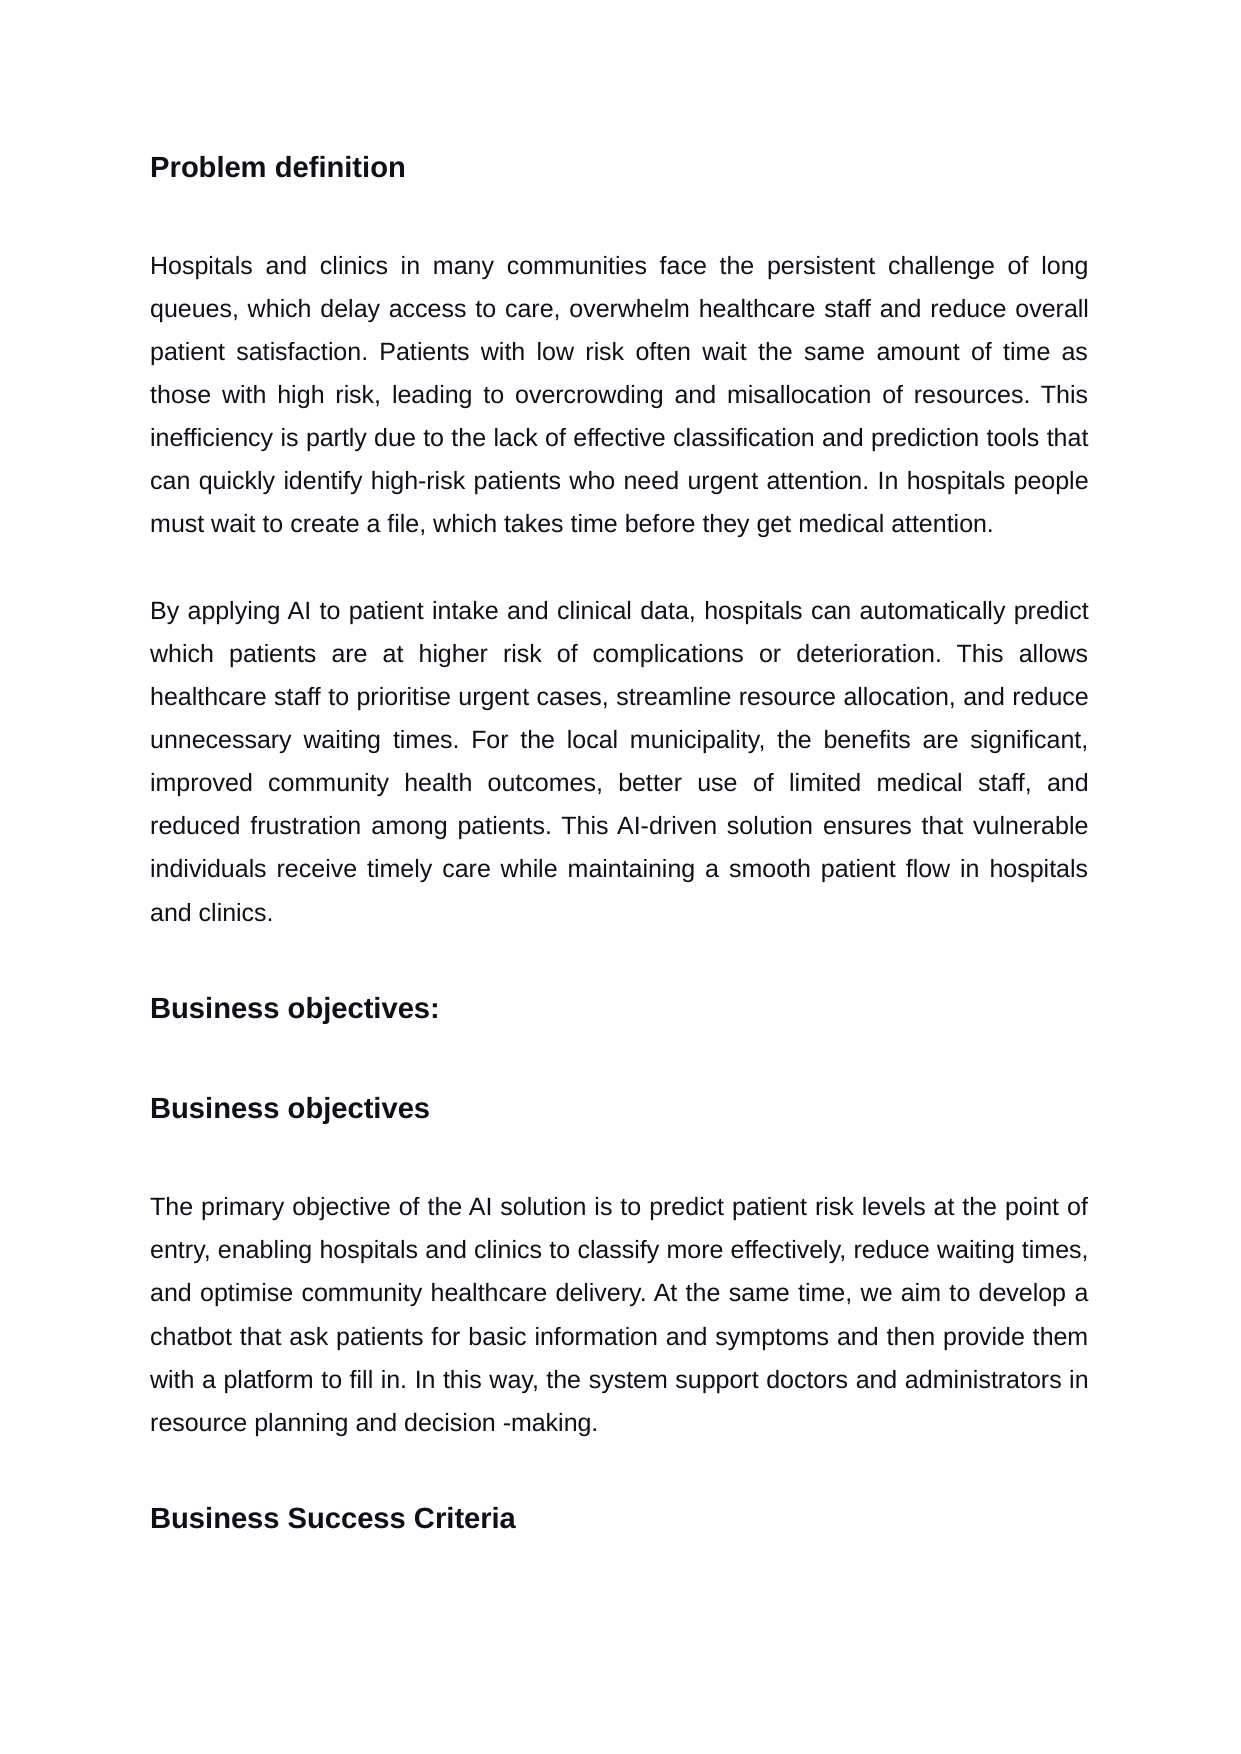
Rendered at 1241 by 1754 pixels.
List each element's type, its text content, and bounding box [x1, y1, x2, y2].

text Business objectives [150, 1092, 1090, 1125]
text Business Success Criteria [150, 1501, 1090, 1535]
text Business objectives: [150, 991, 1090, 1024]
text Hospitals and clinics in many communities face the persistent challenge of long queues, which delay access to care, overwhelm healthcare staff and reduce overall patient satisfaction. Patients with low risk often wait the same amount of time as those with high risk, leading to overcrowding and misallocation of resources. This inefficiency is partly due to the lack of effective classification and prediction tools that can quickly identify high-risk patients who need urgent attention. In hospitals people must wait to create a file, which takes time before they get medical attention. [150, 251, 1090, 538]
text The primary objective of the AI solution is to predict patient risk levels at the point of entry, enabling hospitals and clinics to classify more effectively, reduce waiting times, and optimise community healthcare delivery. At the same time, we aim to develop a chatbot that ask patients for basic information and symptoms and then provide them with a platform to fill in. In this way, the system support doctors and administrators in resource planning and decision -making. [150, 1192, 1090, 1437]
text By applying AI to patient intake and clinical data, hospitals can automatically predict which patients are at higher risk of complications or deterioration. This allows healthcare staff to prioritise urgent cases, streamline resource allocation, and reduce unnecessary waiting times. For the local municipality, the benefits are significant, improved community health outcomes, better use of limited medical staff, and reduced frustration among patients. This AI-driven solution ensures that vulnerable individuals receive timely care while maintaining a smooth patient flow in hospitals and clinics. [150, 596, 1090, 926]
text Problem definition [150, 150, 1090, 183]
